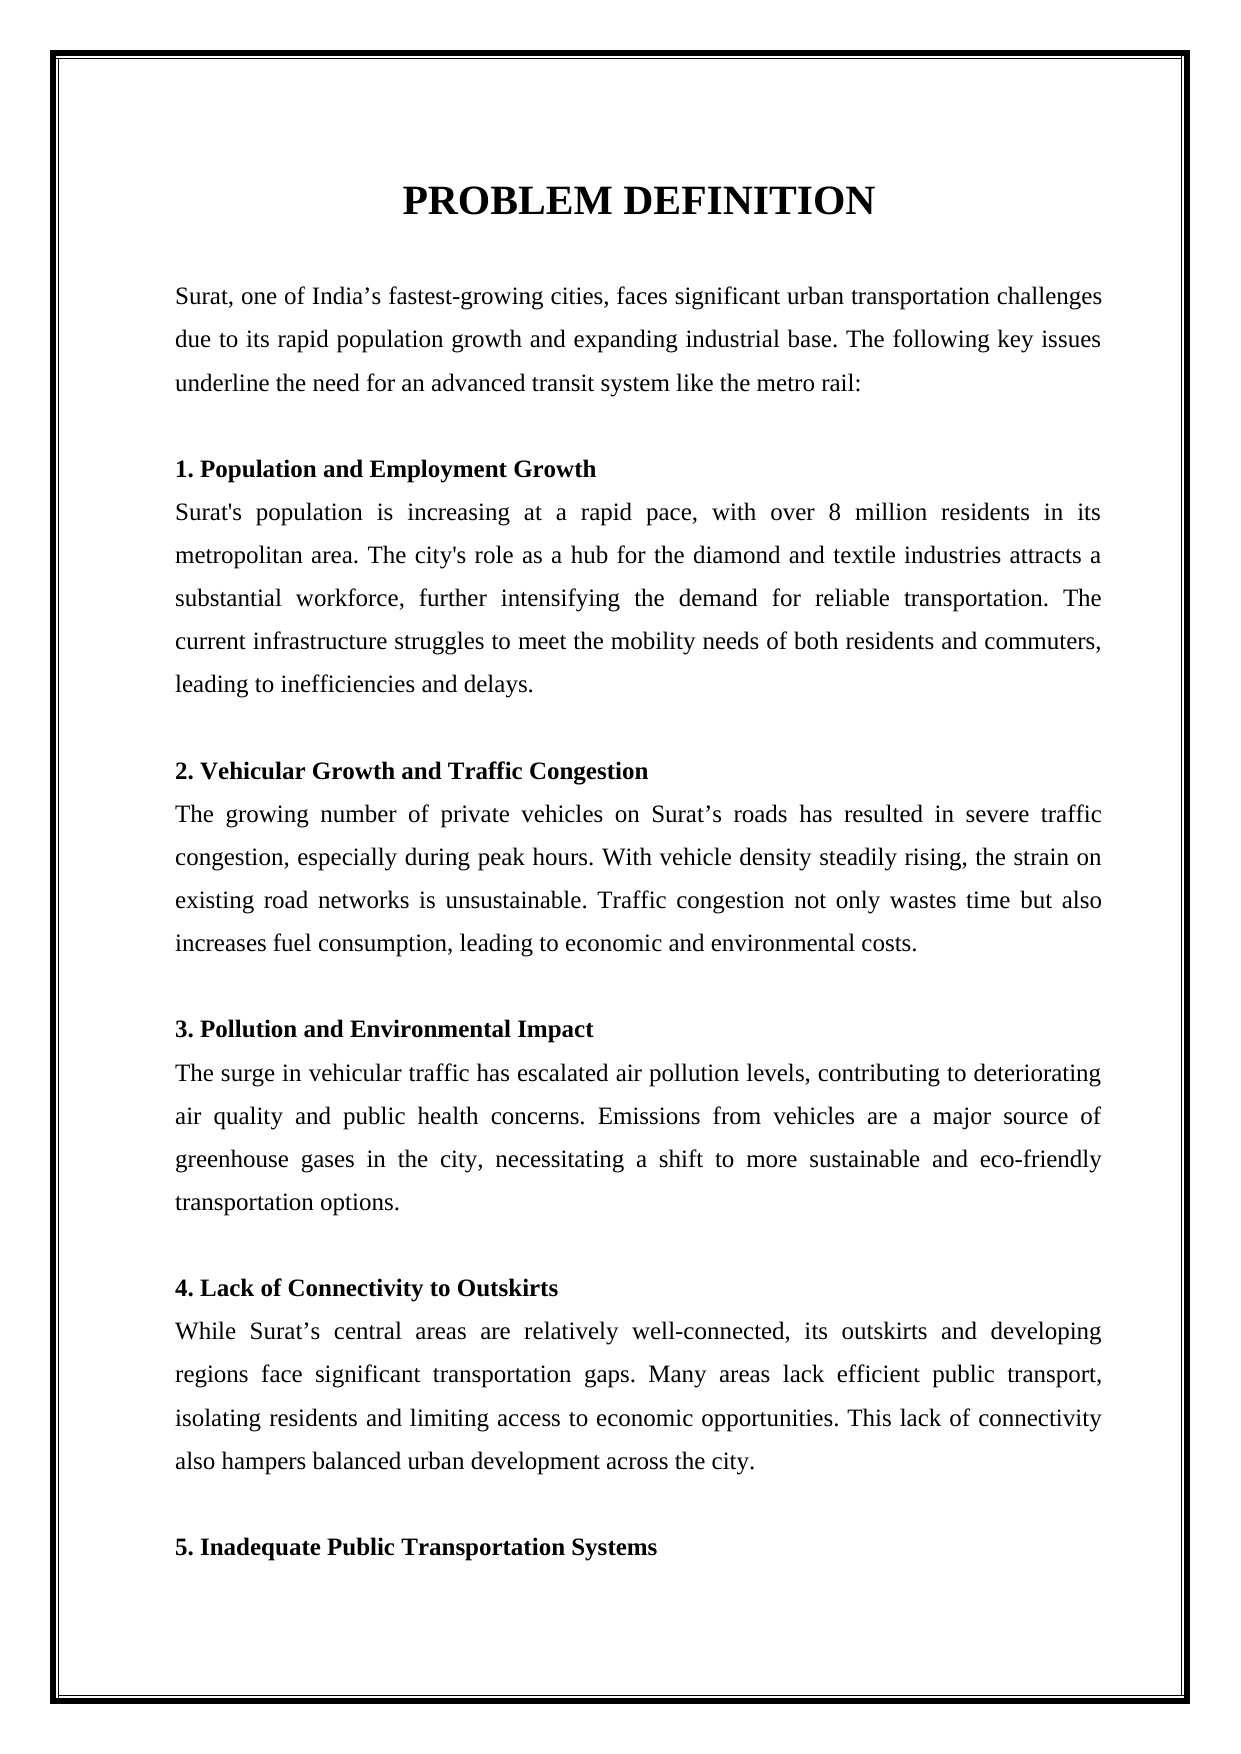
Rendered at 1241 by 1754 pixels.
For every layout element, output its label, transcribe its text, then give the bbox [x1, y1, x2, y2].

text 2. Vehicular Growth and Traffic Congestion [175, 756, 1103, 784]
text Surat's population is increasing at a rapid pace, with over 8 million residents in its metropolitan area. The city's role as a hub for the diamond and textile industries attracts a substantial workforce, further intensifying the demand for reliable transportation. The current infrastructure struggles to meet the mobility needs of both residents and commuters, leading to inefficiencies and delays. [175, 497, 1103, 698]
text 5. Inadequate Public Transportation Systems [175, 1532, 1103, 1561]
text 1. Population and Employment Growth [175, 454, 1103, 483]
text The surge in vehicular traffic has escalated air pollution levels, contributing to deteriorating air quality and public health concerns. Emissions from vehicles are a major source of greenhouse gases in the city, necessitating a shift to more sustainable and eco-friendly transportation options. [175, 1058, 1103, 1216]
text Surat, one of India’s fastest-growing cities, faces significant urban transportation challenges due to its rapid population growth and expanding industrial base. The following key issues underline the need for an advanced transit system like the metro rail: [175, 281, 1103, 396]
text PROBLEM DEFINITION [175, 175, 1103, 223]
text The growing number of private vehicles on Surat’s roads has resulted in severe traffic congestion, especially during peak hours. With vehicle density steadily rising, the strain on existing road networks is unsustainable. Traffic congestion not only wastes time but also increases fuel consumption, leading to economic and environmental costs. [175, 799, 1103, 957]
text 3. Pollution and Environmental Impact [175, 1014, 1103, 1043]
text While Surat’s central areas are relatively well-connected, its outskirts and developing regions face significant transportation gaps. Many areas lack efficient public transport, isolating residents and limiting access to economic opportunities. This lack of connectivity also hampers balanced urban development across the city. [175, 1316, 1103, 1474]
text 4. Lack of Connectivity to Outskirts [175, 1273, 1103, 1302]
